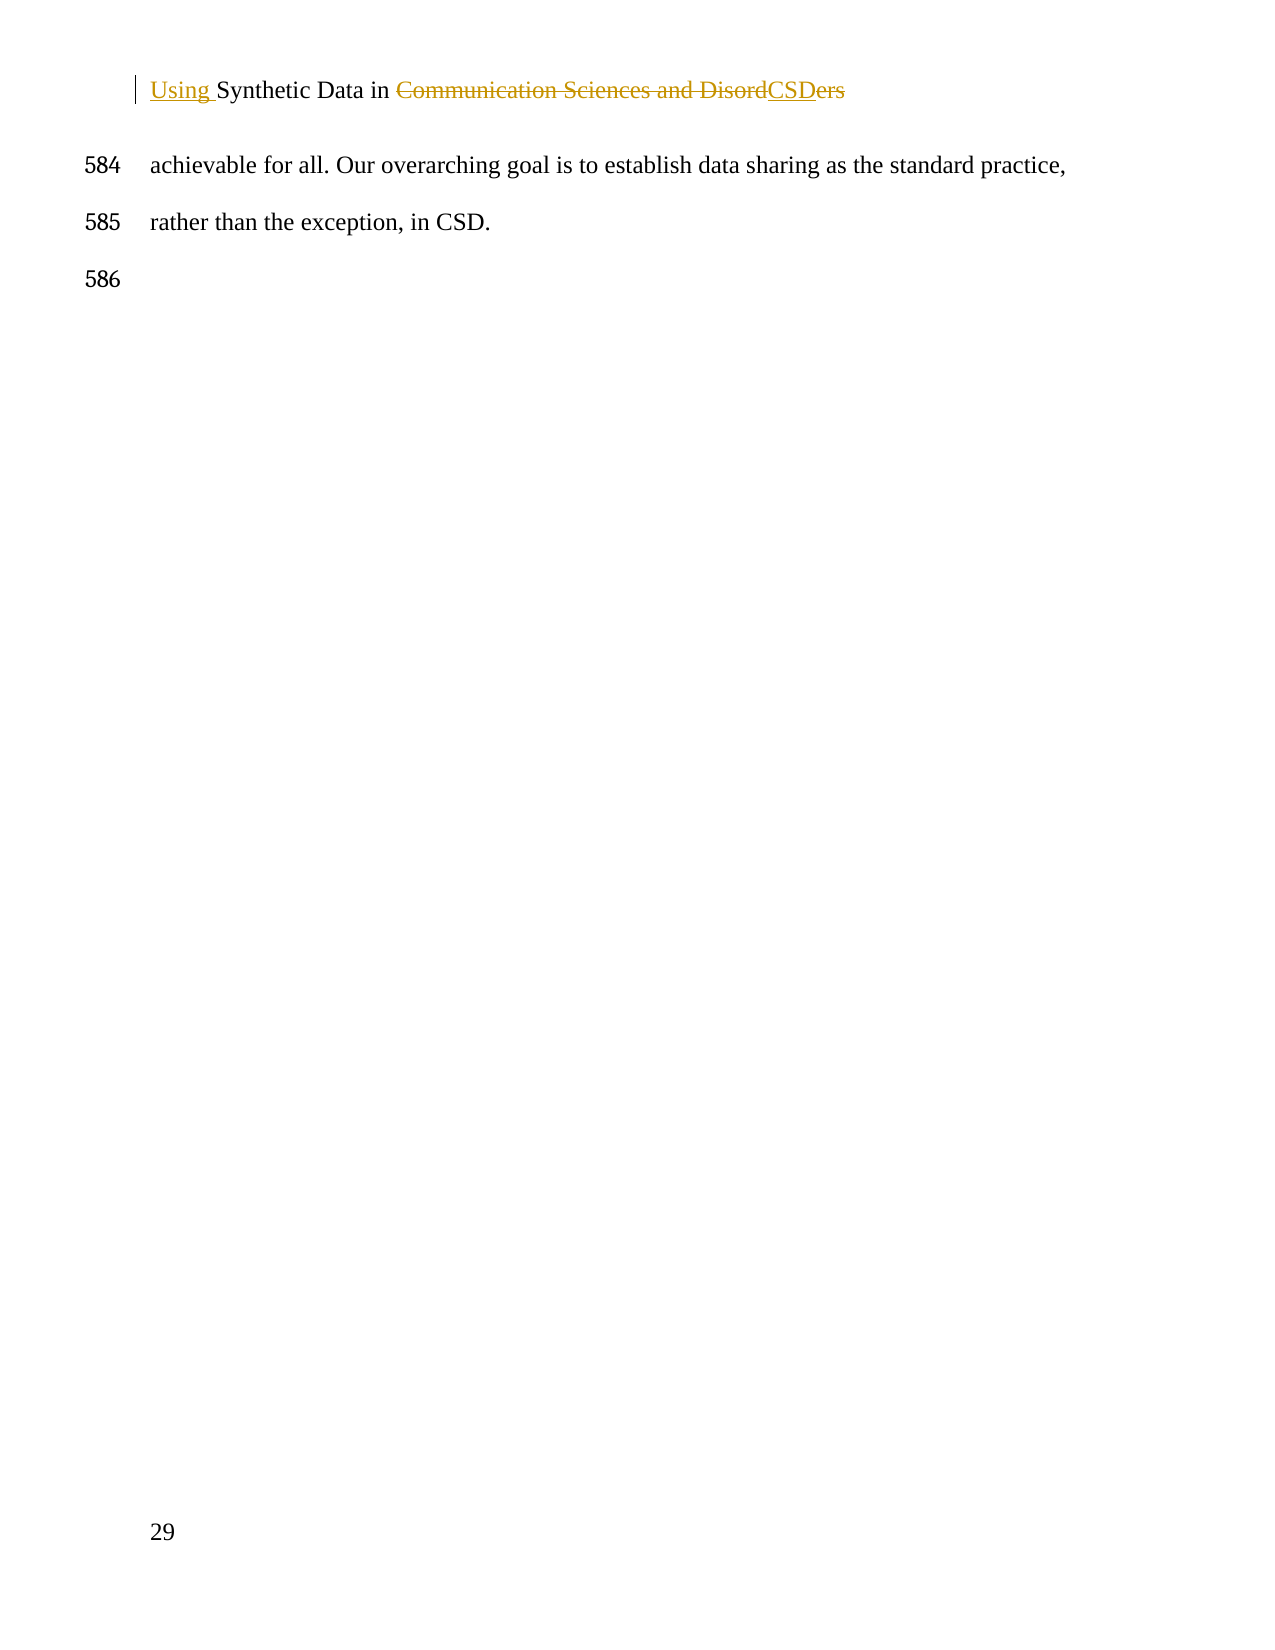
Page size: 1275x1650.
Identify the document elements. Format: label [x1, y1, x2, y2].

text [150, 150, 1125, 236]
